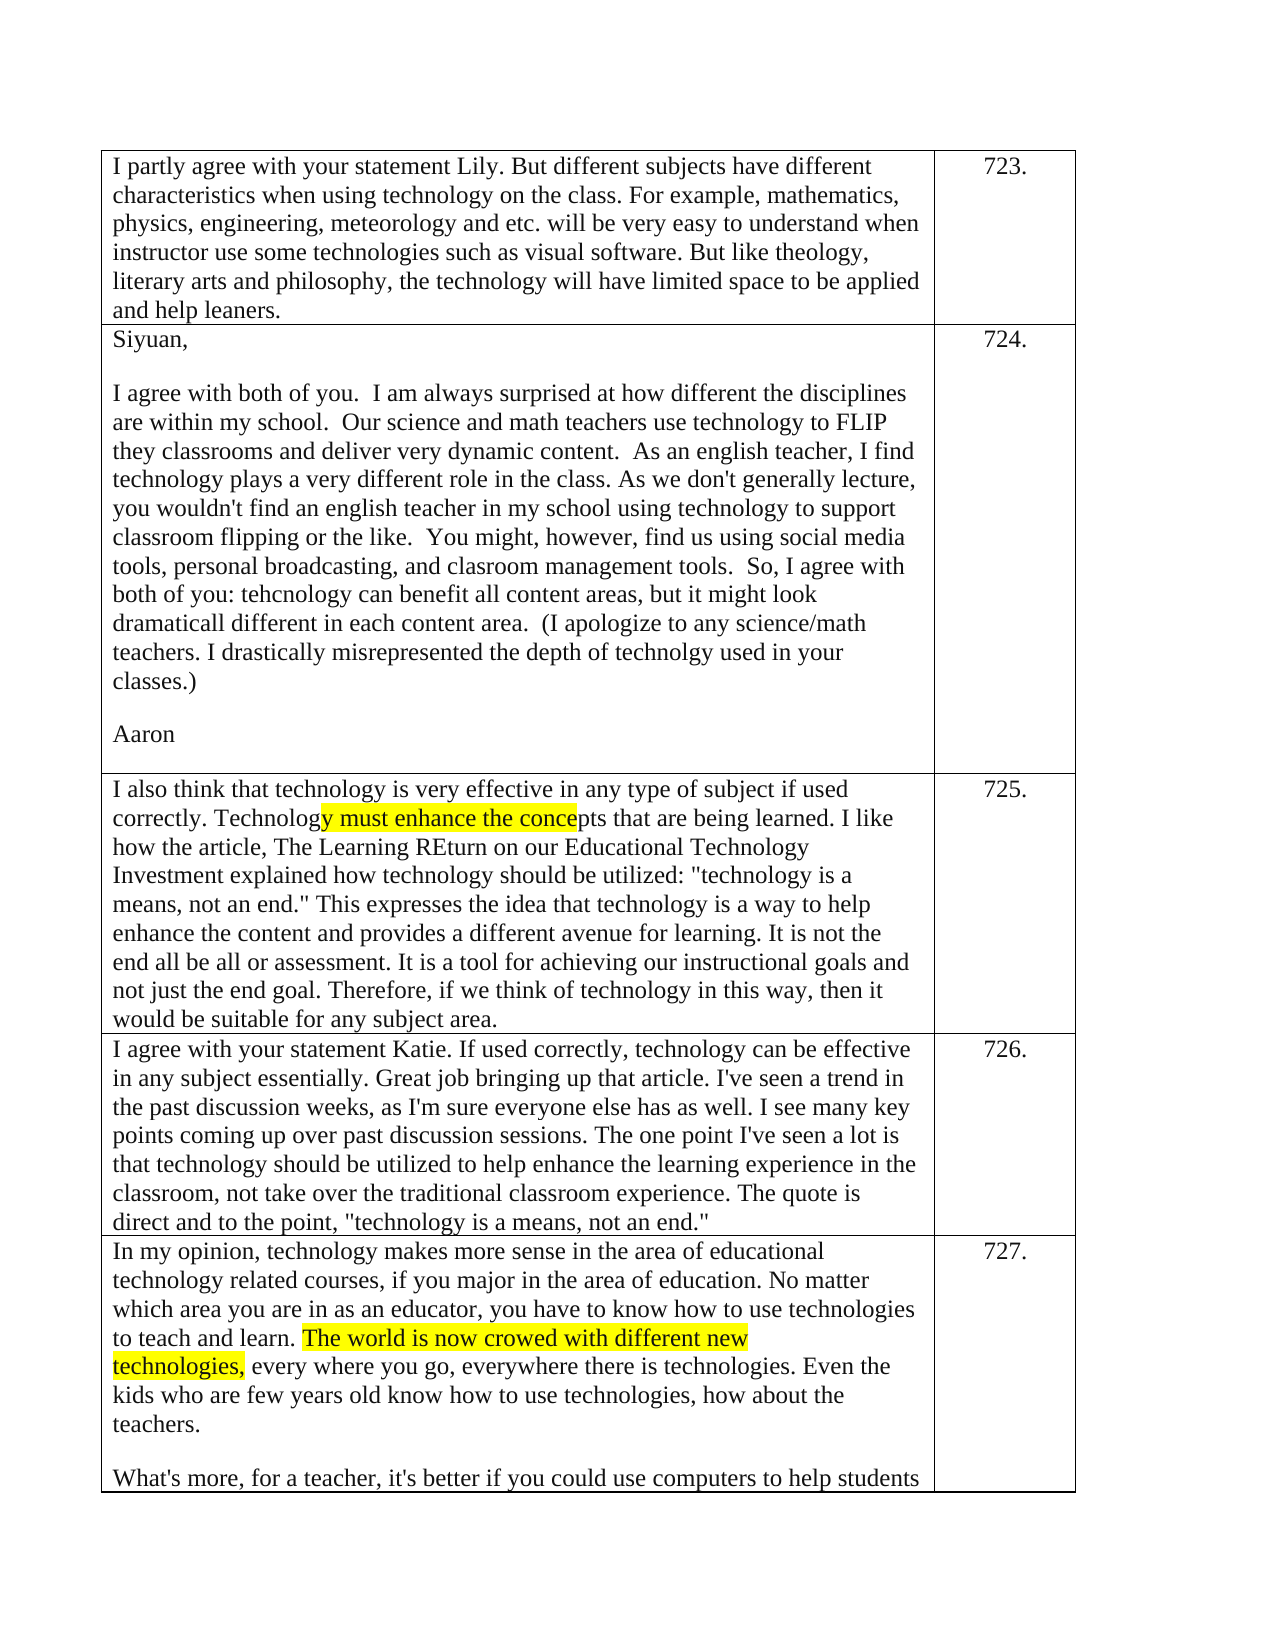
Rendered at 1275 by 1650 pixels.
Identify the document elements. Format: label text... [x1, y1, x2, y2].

table_cell Siyuan, I agree with both of you. I am always surprised at how different the disciplines are within my school. Our science and math teachers use technology to FLIP they classrooms and deliver very dynamic content. As an english teacher, I find technology plays a very different role in the class. As we don't generally lecture, you wouldn't find an english teacher in my school using technology to support classroom flipping or the like. You might, however, find us using social media tools, personal broadcasting, and clasroom management tools. So, I agree with both of you: tehcnology can benefit all content areas, but it might look dramaticall different in each content area. (I apologize to any science/math teachers. I drastically misrepresented the depth of technolgy used in your classes.) Aaron [102, 325, 934, 773]
table_cell I partly agree with your statement Lily. But different subjects have different characteristics when using technology on the class. For example, mathematics, physics, engineering, meteorology and etc. will be very easy to understand when instructor use some technologies such as visual software. But like theology, literary arts and philosophy, the technology will have limited space to be applied and help leaners. [102, 151, 934, 323]
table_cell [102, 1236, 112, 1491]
table_cell [935, 1236, 1075, 1491]
table_cell [935, 774, 1075, 1033]
table_cell I agree with your statement Katie. If used correctly, technology can be effective in any subject essentially. Great job bringing up that article. I've seen a trend in the past discussion weeks, as I'm sure everyone else has as well. I see many key points coming up over past discussion sessions. The one point I've seen a lot is that technology should be utilized to help enhance the learning experience in the classroom, not take over the traditional classroom experience. The quote is direct and to the point, "technology is a means, not an end." [709, 1034, 934, 1235]
table_cell I also think that technology is very effective in any type of subject if used correctly. Technology must enhance the concepts that are being learned. I like how the article, The Learning REturn on our Educational Technology Investment explained how technology should be utilized: "technology is a means, not an end." This expresses the idea that technology is a way to help enhance the content and provides a different avenue for learning. It is not the end all be all or assessment. It is a tool for achieving our instructional goals and not just the end goal. Therefore, if we think of technology in this way, then it would be suitable for any subject area. [498, 774, 934, 1033]
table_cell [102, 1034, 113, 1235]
table_cell [935, 151, 1075, 323]
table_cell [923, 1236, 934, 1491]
table_cell [935, 325, 1075, 773]
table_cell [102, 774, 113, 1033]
table_cell [935, 1034, 1075, 1235]
